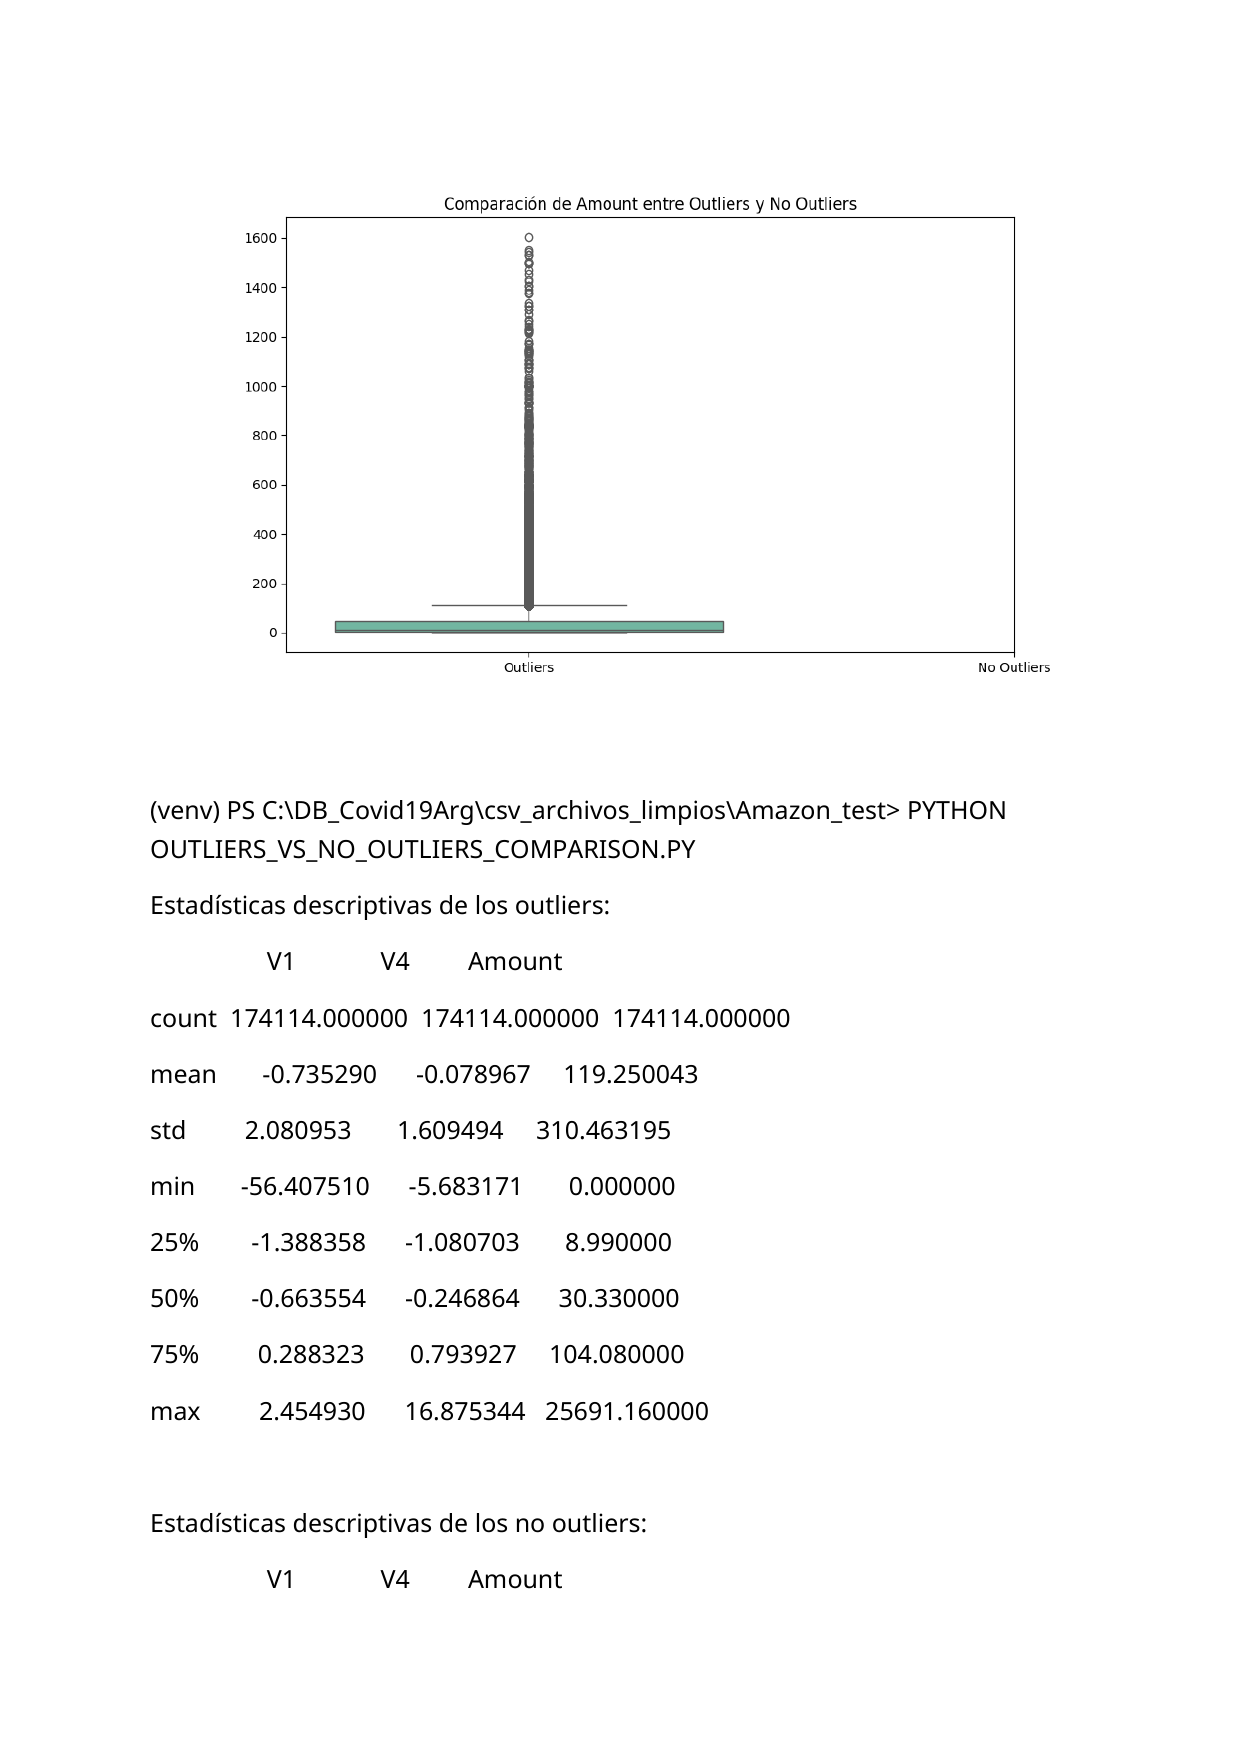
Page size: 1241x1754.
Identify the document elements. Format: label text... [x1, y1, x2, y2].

text min -56.407510 -5.683171 0.000000 [150, 1169, 1090, 1203]
text V1 V4 Amount [150, 944, 1090, 978]
text std 2.080953 1.609494 310.463195 [150, 1112, 1090, 1147]
text V1 V4 Amount [150, 1562, 1090, 1596]
text 75% 0.288323 0.793927 104.080000 [150, 1337, 1090, 1371]
text (venv) PS C:\DB_Covid19Arg\csv_archivos_limpios\Amazon_test> PYTHON OUTLIERS_VS_NO_OUTLIERS_COMPARISON.PY [150, 792, 1090, 866]
text count 174114.000000 174114.000000 174114.000000 [150, 1000, 1090, 1034]
text Estadísticas descriptivas de los no outliers: [150, 1506, 1090, 1539]
text 25% -1.388358 -1.080703 8.990000 [150, 1225, 1090, 1259]
text Estadísticas descriptivas de los outliers: [150, 888, 1090, 922]
text mean -0.735290 -0.078967 119.250043 [150, 1056, 1090, 1090]
text 50% -0.663554 -0.246864 30.330000 [150, 1281, 1090, 1315]
text max 2.454930 16.875344 25691.160000 [150, 1393, 1090, 1427]
